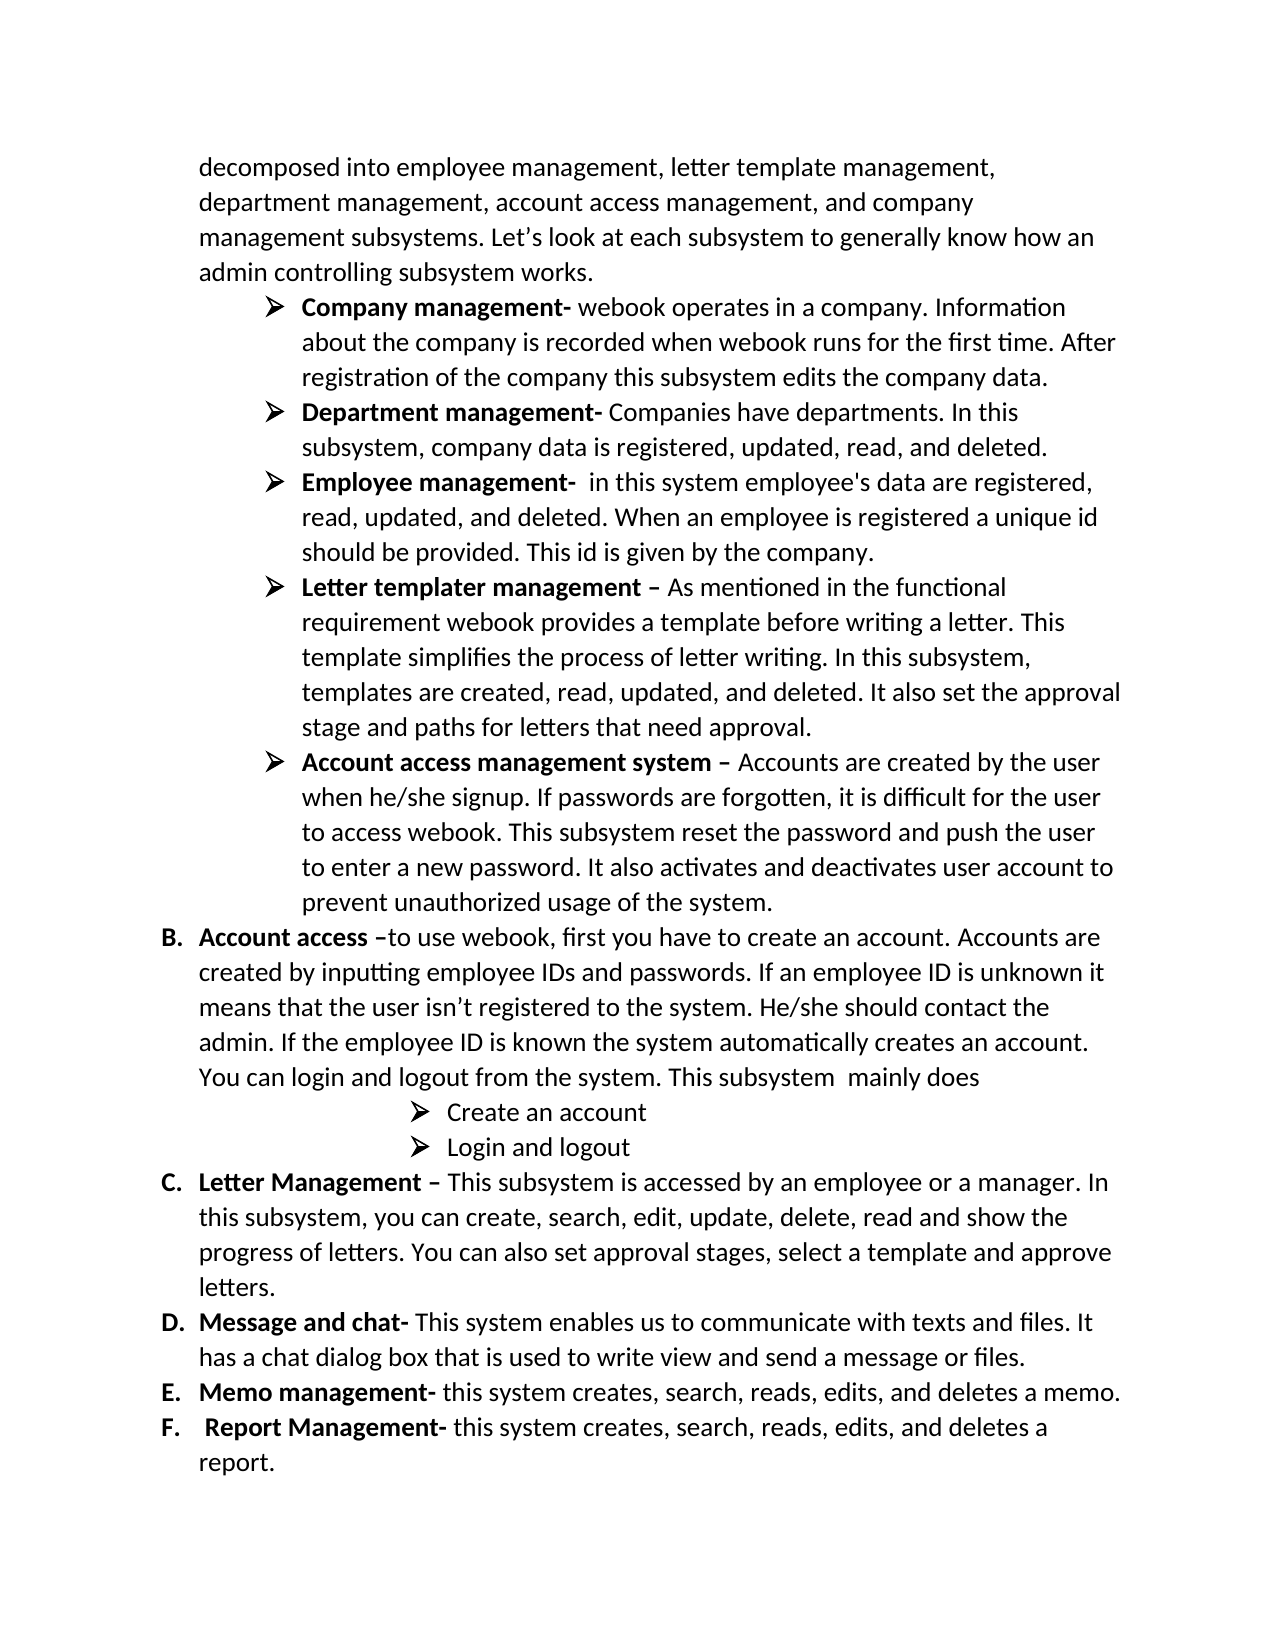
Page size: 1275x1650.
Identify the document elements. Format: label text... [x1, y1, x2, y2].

list Letter templater management – As mentioned in the functional requirement webook provides a template before writing a letter. This template simplifies the process of letter writing. In this subsystem, templates are created, read, updated, and deleted. It also set the approval stage and paths for letters that need approval. [264, 570, 1125, 743]
list Account access management system – Accounts are created by the user when he/she signup. If passwords are forgotten, it is difficult for the user to access webook. This subsystem reset the password and push the user to enter a new password. It also activates and deactivates user account to prevent unauthorized usage of the system. [264, 745, 1125, 918]
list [161, 150, 1125, 288]
list Report Management- this system creates, search, reads, edits, and deletes a report. [161, 1410, 1125, 1478]
list Account access –to use webook, first you have to create an account. Accounts are created by inputting employee IDs and passwords. If an employee ID is unknown it means that the user isn’t registered to the system. He/she should contact the admin. If the employee ID is known the system automatically creates an account. You can login and logout from the system. This subsystem mainly does [161, 920, 1125, 1093]
list Department management- Companies have departments. In this subsystem, company data is registered, updated, read, and deleted. [264, 395, 1125, 463]
list Create an account [409, 1095, 1125, 1128]
list Login and logout [409, 1130, 1125, 1163]
list Message and chat- This system enables us to communicate with texts and files. It has a chat dialog box that is used to write view and send a message or files. [161, 1305, 1125, 1373]
list Company management- webook operates in a company. Information about the company is recorded when webook runs for the first time. After registration of the company this subsystem edits the company data. [264, 290, 1125, 393]
list Employee management- in this system employee's data are registered, read, updated, and deleted. When an employee is registered a unique id should be provided. This id is given by the company. [264, 465, 1125, 568]
list Letter Management – This subsystem is accessed by an employee or a manager. In this subsystem, you can create, search, edit, update, delete, read and show the progress of letters. You can also set approval stages, select a template and approve letters. [161, 1165, 1125, 1303]
list Memo management- this system creates, search, reads, edits, and deletes a memo. [161, 1375, 1125, 1408]
